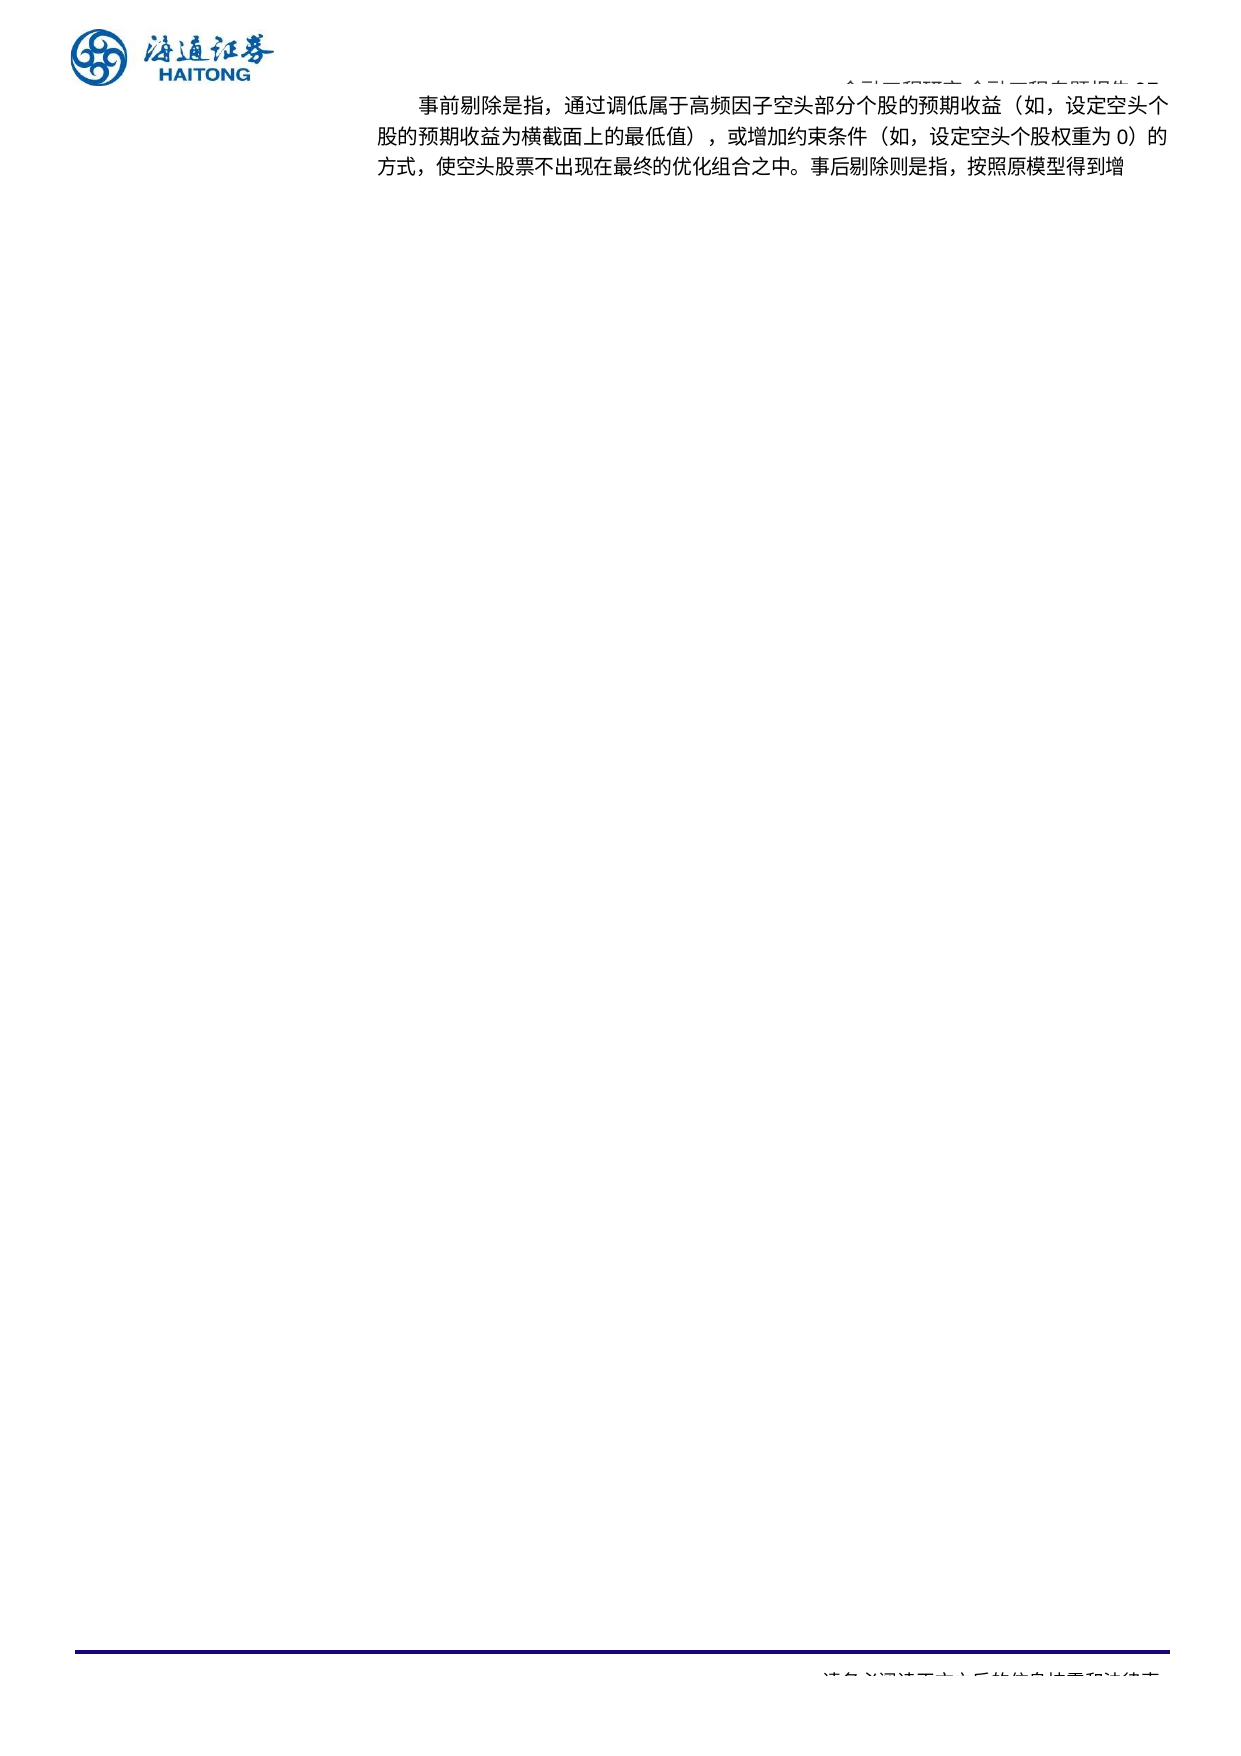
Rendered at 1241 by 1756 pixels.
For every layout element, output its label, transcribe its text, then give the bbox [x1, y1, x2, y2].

picture [70, 29, 274, 86]
text 事前剔除是指，通过调低属于高频因子空头部分个股的预期收益（如，设定空头个股的预期收益为横截面上的最低值），或增加约束条件（如，设定空头个股权重为 0）的方式，使空头股票不出现在最终的优化组合之中。事后剔除则是指，按照原模型得到增 [377, 89, 1169, 181]
